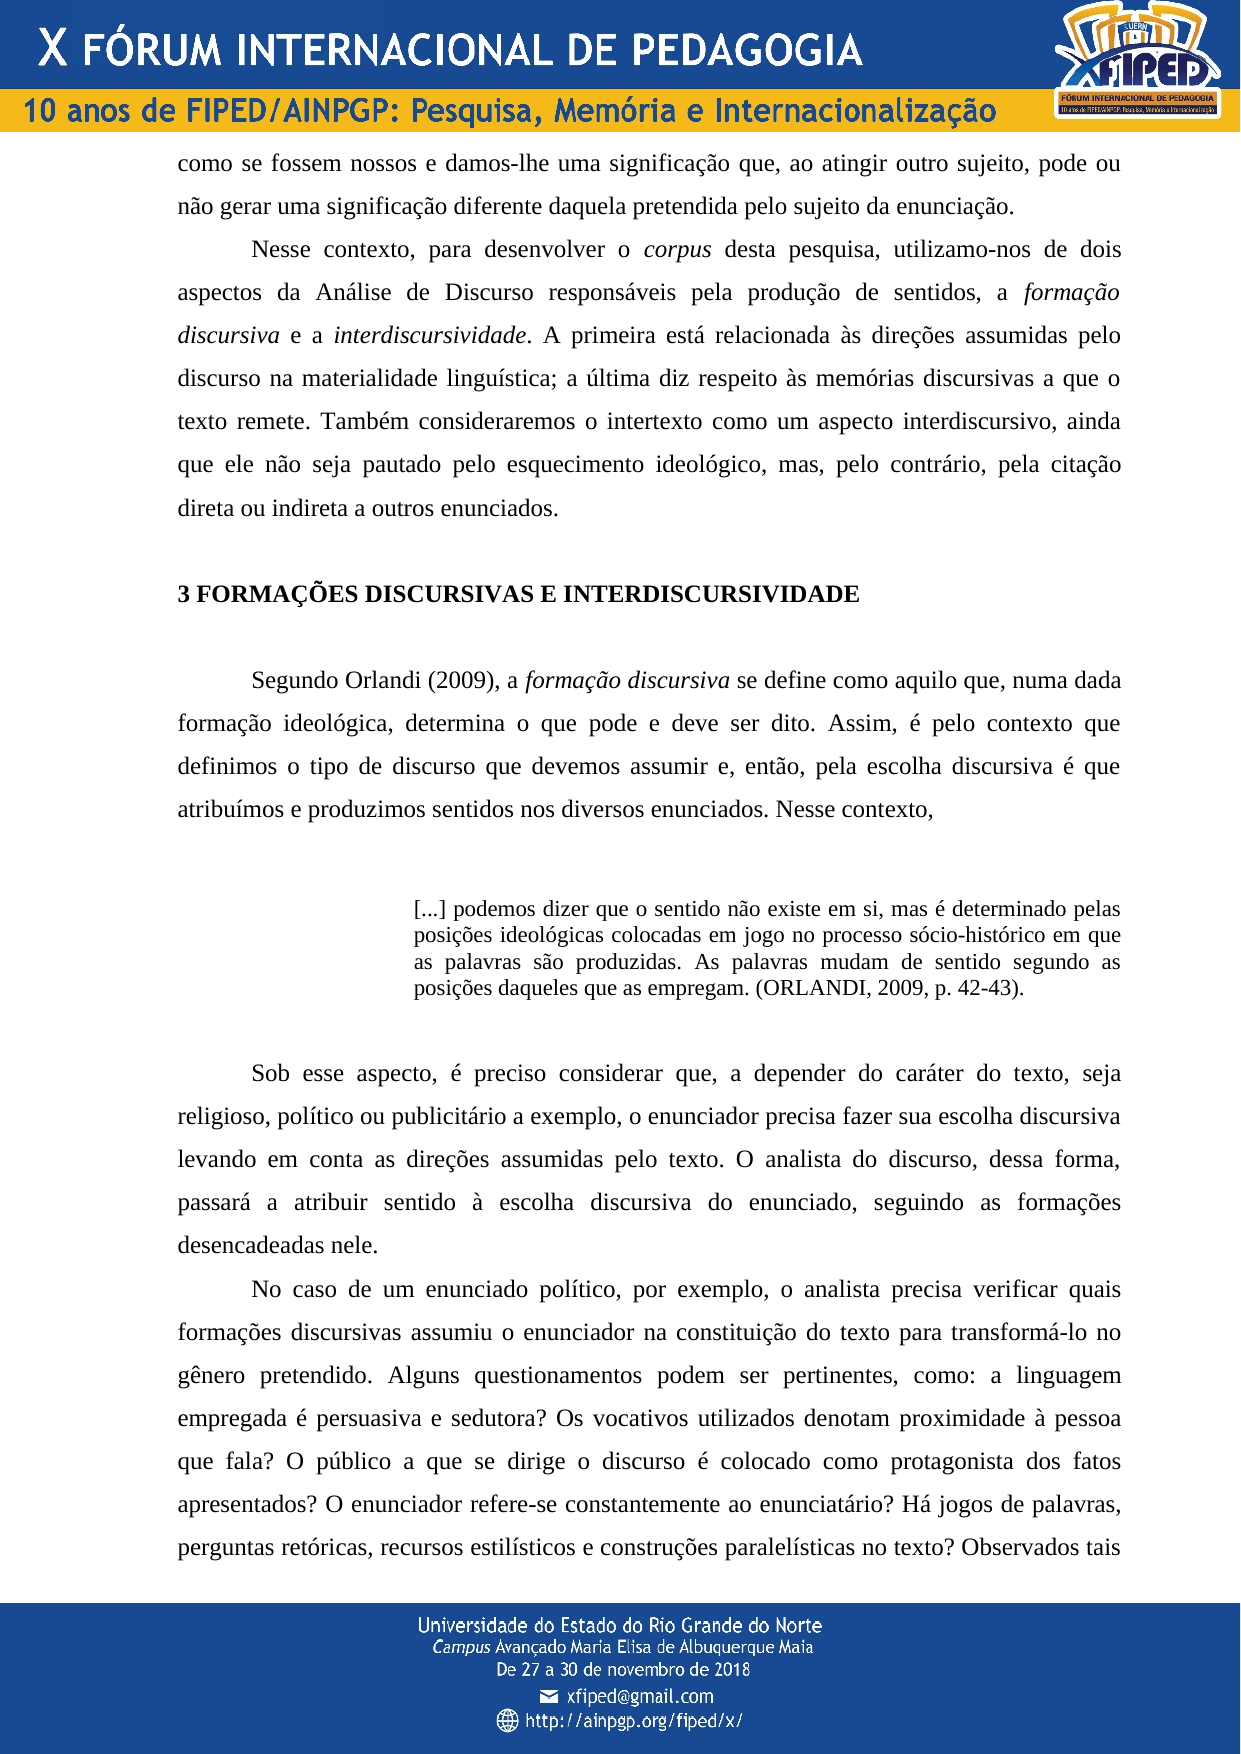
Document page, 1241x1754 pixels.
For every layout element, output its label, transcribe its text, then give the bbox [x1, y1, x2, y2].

picture [0, 0, 1241, 132]
picture [0, 1603, 1241, 1754]
text Sob esse aspecto, é preciso considerar que, a depender do caráter do texto, seja religioso, político ou publicitário a exemplo, o enunciador precisa fazer sua escolha discursiva levando em conta as direções assumidas pelo texto. O analista do discurso, dessa forma, passará a atribuir sentido à escolha discursiva do enunciado, seguindo as formações desencadeadas nele. [177, 1058, 1122, 1259]
text Nesse contexto, para desenvolver o corpus desta pesquisa, utilizamo-nos de dois aspectos da Análise de Discurso responsáveis pela produção de sentidos, a formação discursiva e a interdiscursividade. A primeira está relacionada às direções assumidas pelo discurso na materialidade linguística; a última diz respeito às memórias discursivas a que o texto remete. Também consideraremos o intertexto como um aspecto interdiscursivo, ainda que ele não seja pautado pelo esquecimento ideológico, mas, pelo contrário, pela citação direta ou indireta a outros enunciados. [177, 234, 1122, 521]
text 3 FORMAÇÕES DISCURSIVAS E INTERDISCURSIVIDADE [177, 579, 1122, 608]
text [...] podemos dizer que o sentido não existe em si, mas é determinado pelas posições ideológicas colocadas em jogo no processo sócio-histórico em que as palavras são produzidas. As palavras mudam de sentido segundo as posições daqueles que as empregam. (ORLANDI, 2009, p. 42-43). [413, 895, 1122, 1001]
text Segundo Orlandi (2009), a formação discursiva se define como aquilo que, numa dada formação ideológica, determina o que pode e deve ser dito. Assim, é pelo contexto que definimos o tipo de discurso que devemos assumir e, então, pela escolha discursiva é que atribuímos e produzimos sentidos nos diversos enunciados. Nesse contexto, [177, 665, 1122, 823]
